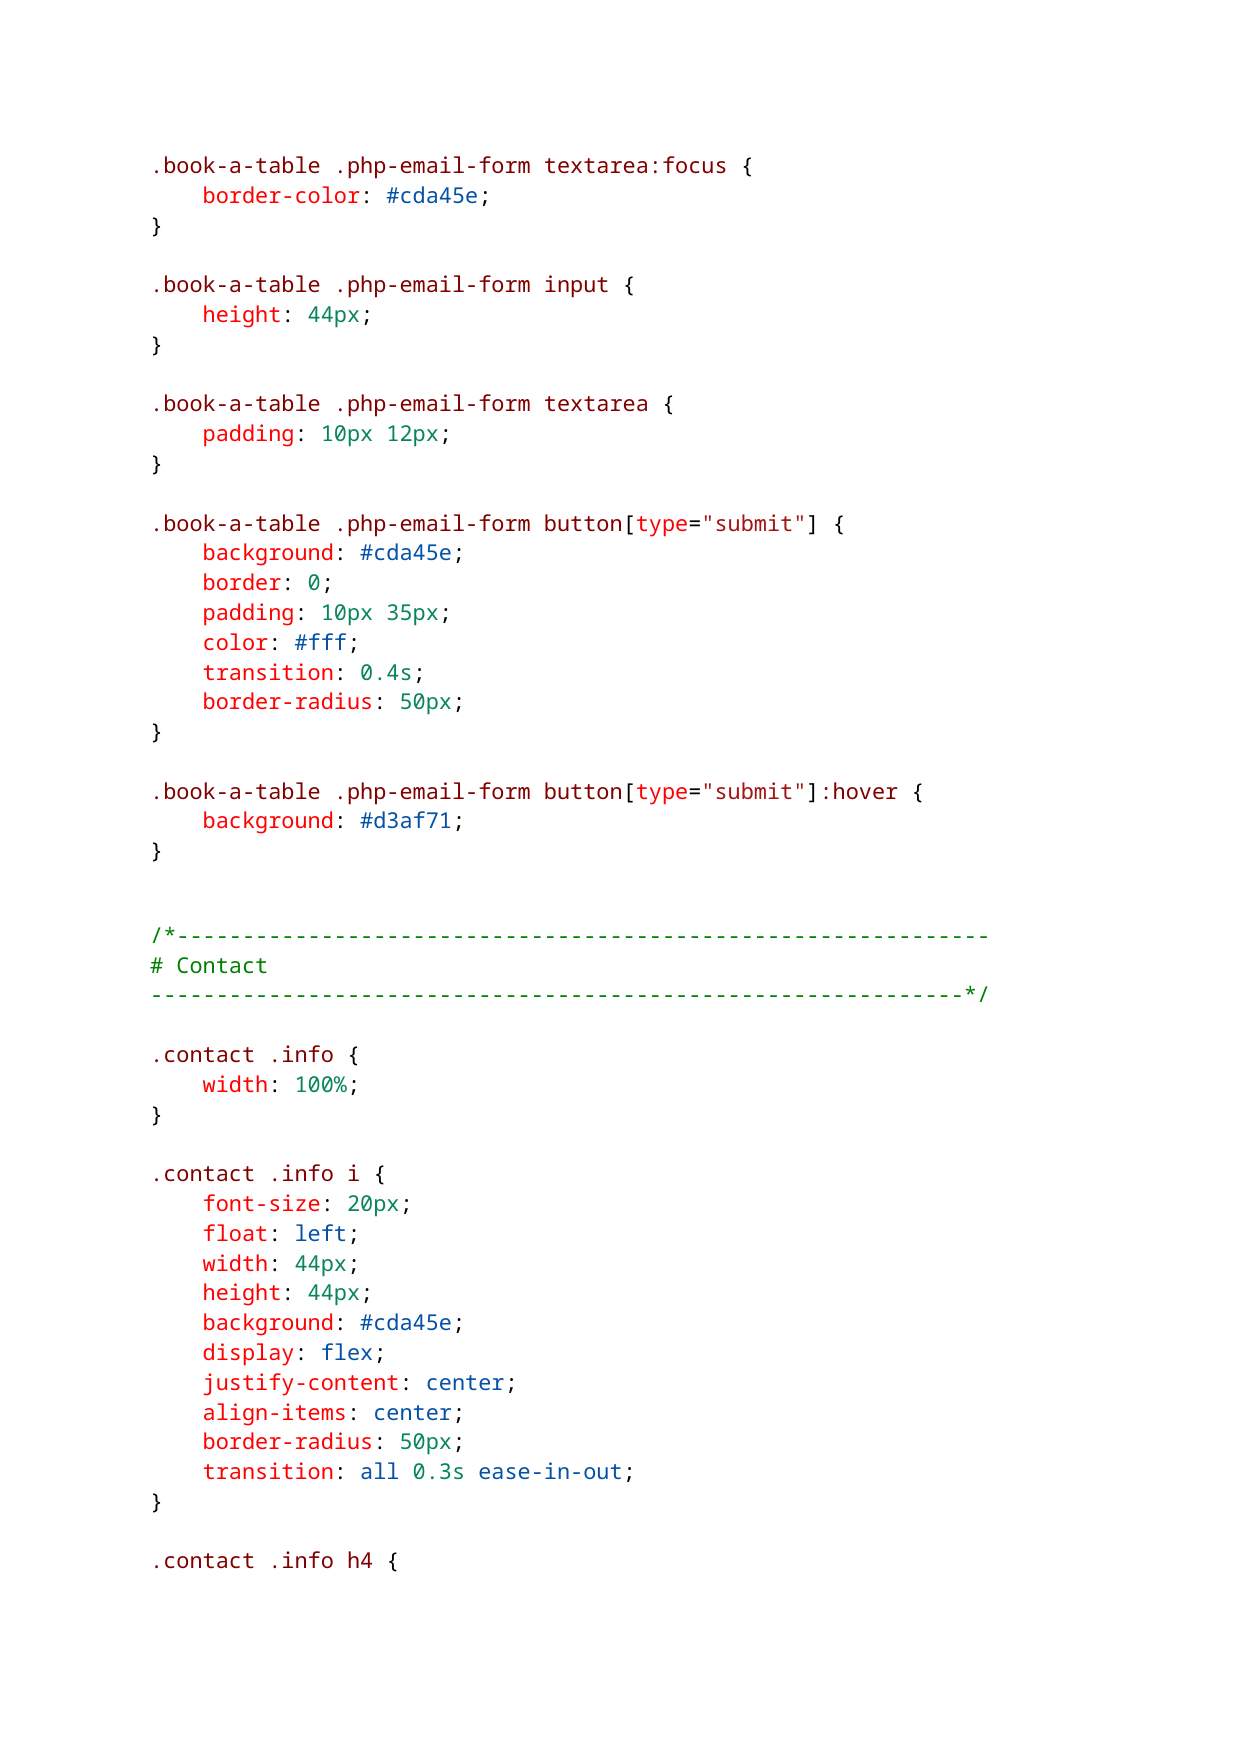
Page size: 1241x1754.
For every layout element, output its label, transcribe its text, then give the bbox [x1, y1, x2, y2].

text justify-content: center; [150, 1367, 1090, 1396]
text background: #cda45e; [150, 1307, 1090, 1337]
text } [150, 329, 1090, 358]
text display: flex; [150, 1337, 1090, 1367]
text width: 44px; [150, 1247, 1090, 1277]
text background: #d3af71; [150, 805, 1090, 835]
text /*-------------------------------------------------------------- [150, 920, 1090, 949]
text } [150, 448, 1090, 478]
text border-radius: 50px; [150, 1426, 1090, 1456]
text height: 44px; [150, 299, 1090, 329]
text } [150, 1486, 1090, 1516]
text width: 100%; [150, 1069, 1090, 1098]
text font-size: 20px; [150, 1188, 1090, 1218]
text padding: 10px 35px; [150, 597, 1090, 627]
text border-radius: 50px; [150, 686, 1090, 716]
text align-items: center; [150, 1396, 1090, 1426]
text border-color: #cda45e; [150, 180, 1090, 209]
text background: #cda45e; [150, 537, 1090, 567]
text .contact .info i { [150, 1158, 1090, 1188]
text transition: 0.4s; [150, 656, 1090, 686]
text } [150, 835, 1090, 865]
text --------------------------------------------------------------*/ [150, 979, 1090, 1009]
text float: left; [150, 1218, 1090, 1247]
text border: 0; [150, 567, 1090, 597]
text .book-a-table .php-email-form button[type="submit"] { [150, 507, 1090, 537]
text .contact .info { [150, 1039, 1090, 1069]
text .book-a-table .php-email-form button[type="submit"]:hover { [150, 776, 1090, 805]
text .contact .info h4 { [150, 1545, 1090, 1575]
text # Contact [150, 949, 1090, 979]
text transition: all 0.3s ease-in-out; [150, 1456, 1090, 1486]
text } [150, 716, 1090, 746]
text height: 44px; [150, 1277, 1090, 1307]
text .book-a-table .php-email-form textarea { [150, 388, 1090, 418]
text } [150, 209, 1090, 239]
text color: #fff; [150, 627, 1090, 656]
text .book-a-table .php-email-form input { [150, 269, 1090, 299]
text padding: 10px 12px; [150, 418, 1090, 448]
text } [150, 1098, 1090, 1128]
text .book-a-table .php-email-form textarea:focus { [150, 150, 1090, 180]
